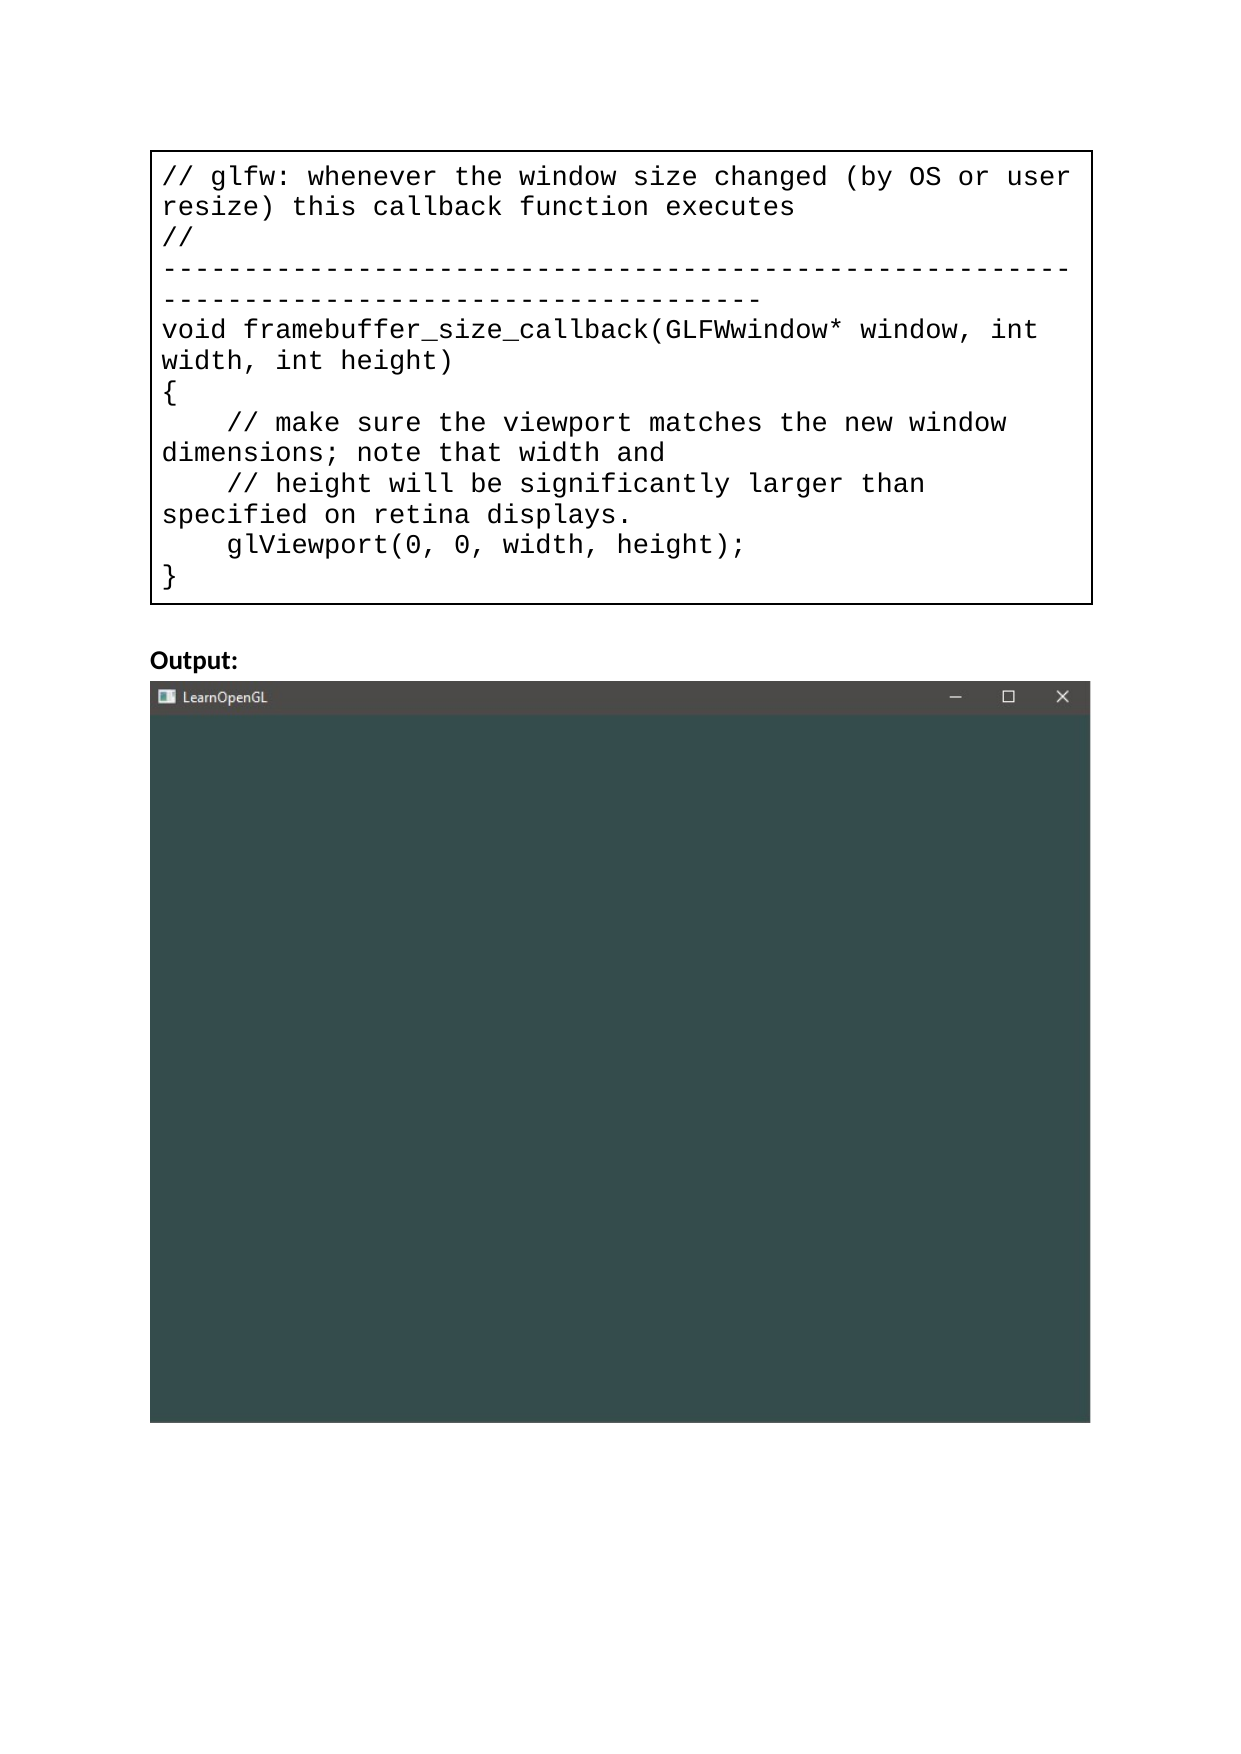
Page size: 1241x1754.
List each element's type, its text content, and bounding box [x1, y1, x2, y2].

picture [150, 681, 1091, 1423]
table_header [152, 152, 1091, 603]
text Output: [150, 643, 1090, 676]
